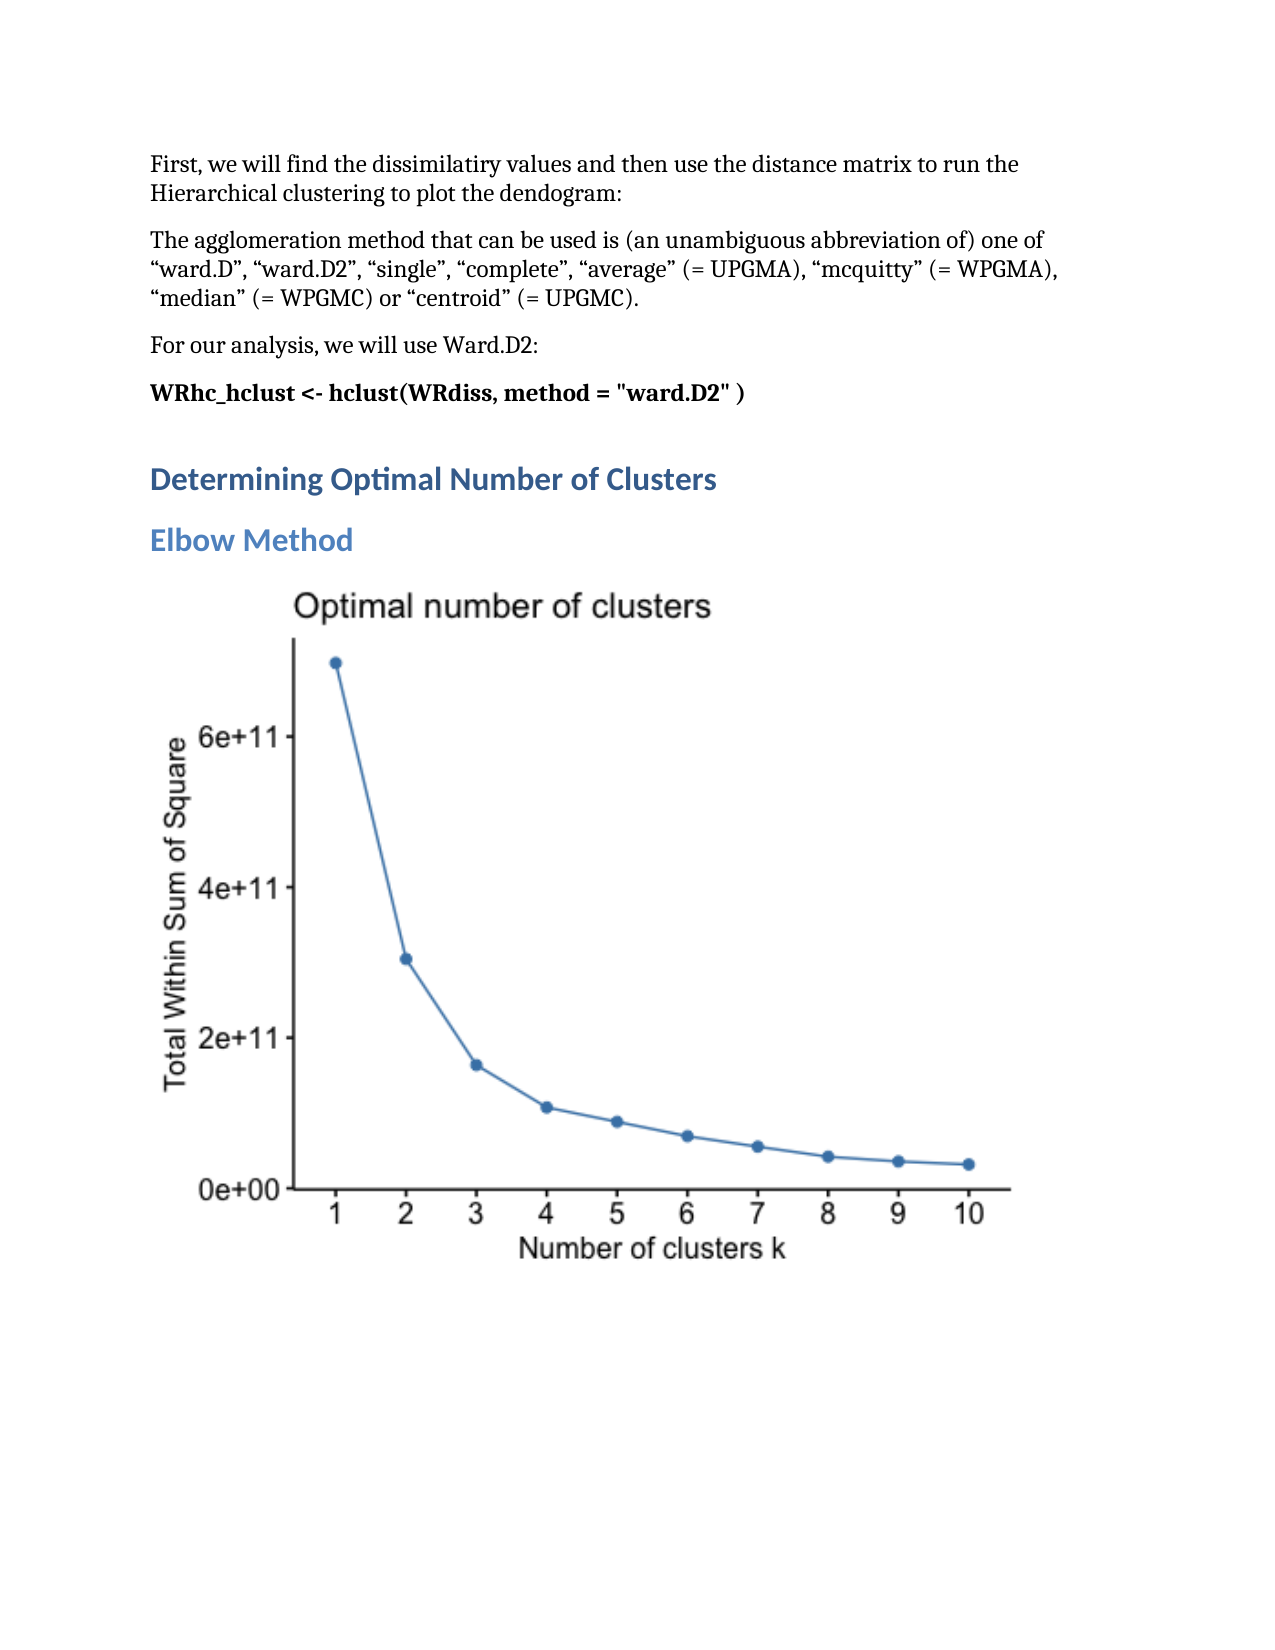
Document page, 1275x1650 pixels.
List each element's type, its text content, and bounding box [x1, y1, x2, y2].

text First, we will find the dissimilatiry values and then use the distance matrix to run the Hierarchical clustering to plot the dendogram: [150, 150, 1125, 207]
text For our analysis, we will use Ward.D2: [150, 331, 1125, 360]
text The agglomeration method that can be used is (an unambiguous abbreviation of) one of “ward.D”, “ward.D2”, “single”, “complete”, “average” (= UPGMA), “mcquitty” (= WPGMA), “median” (= WPGMC) or “centroid” (= UPGMC). [150, 226, 1125, 312]
subtitle Determining Optimal Number of Clusters [150, 457, 1125, 498]
picture [150, 578, 1025, 1279]
subtitle Elbow Method [150, 519, 1125, 560]
text WRhc_hclust <- hclust(WRdiss, method = "ward.D2" ) [150, 379, 1125, 407]
